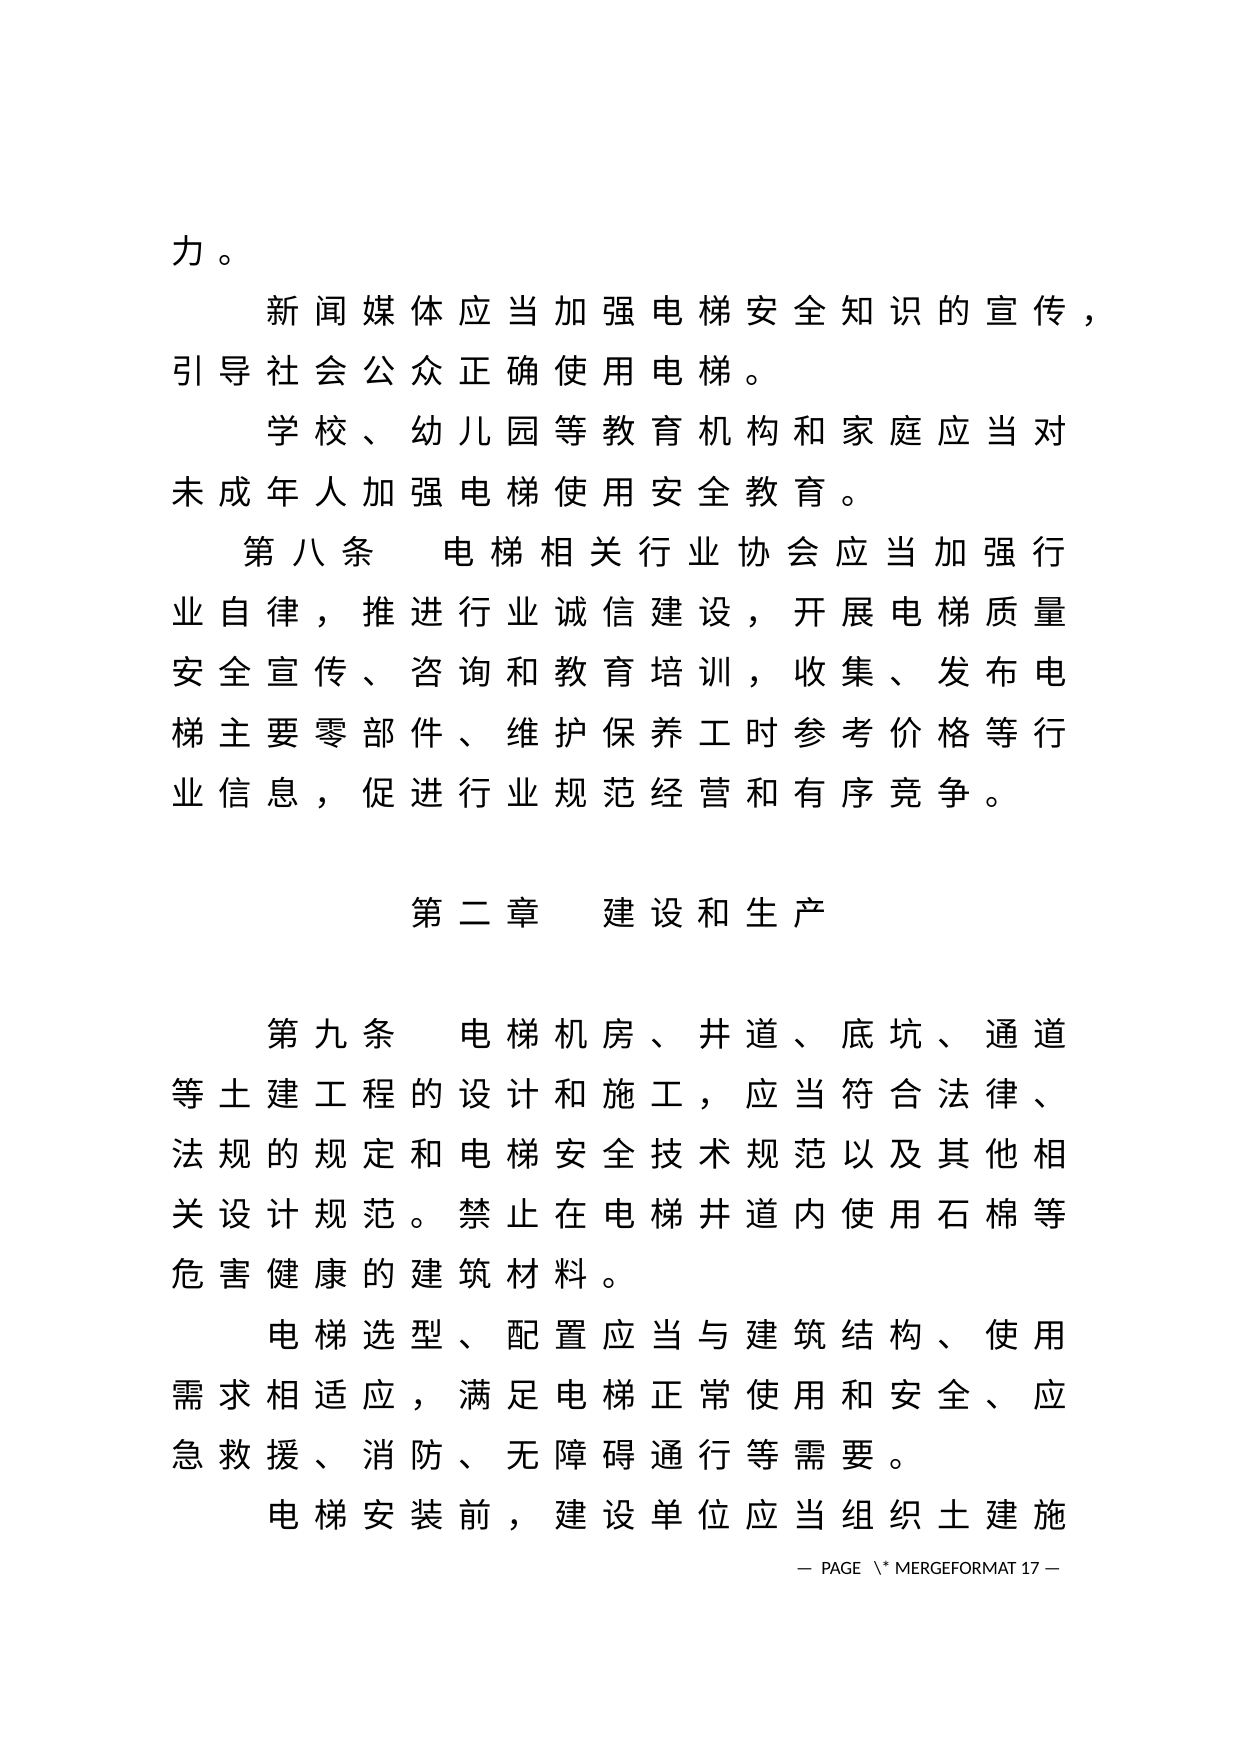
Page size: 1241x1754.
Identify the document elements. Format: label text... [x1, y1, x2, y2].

text 第八条 电梯相关行业协会应当加强行业自律，推进行业诚信建设，开展电梯质量安全宣传、咨询和教育培训，收集、发布电梯主要零部件、维护保养工时参考价格等行业信息，促进行业规范经营和有序竞争。 [171, 520, 1081, 821]
text 电梯选型、配置应当与建筑结构、使用需求相适应，满足电梯正常使用和安全、应急救援、消防、无障碍通行等需要。 [171, 1302, 1081, 1483]
text 第九条 电梯机房、井道、底坑、通道等土建工程的设计和施工，应当符合法律、法规的规定和电梯安全技术规范以及其他相关设计规范。禁止在电梯井道内使用石棉等危害健康的建筑材料。 [171, 1001, 1081, 1302]
list 第二章 建设和生产 [171, 881, 1081, 941]
text 新闻媒体应当加强电梯安全知识的宣传，引导社会公众正确使用电梯。 [171, 279, 1081, 399]
text 学校、幼儿园等教育机构和家庭应当对未成年人加强电梯使用安全教育。 [171, 399, 1081, 520]
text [171, 219, 1081, 279]
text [171, 1483, 1081, 1543]
